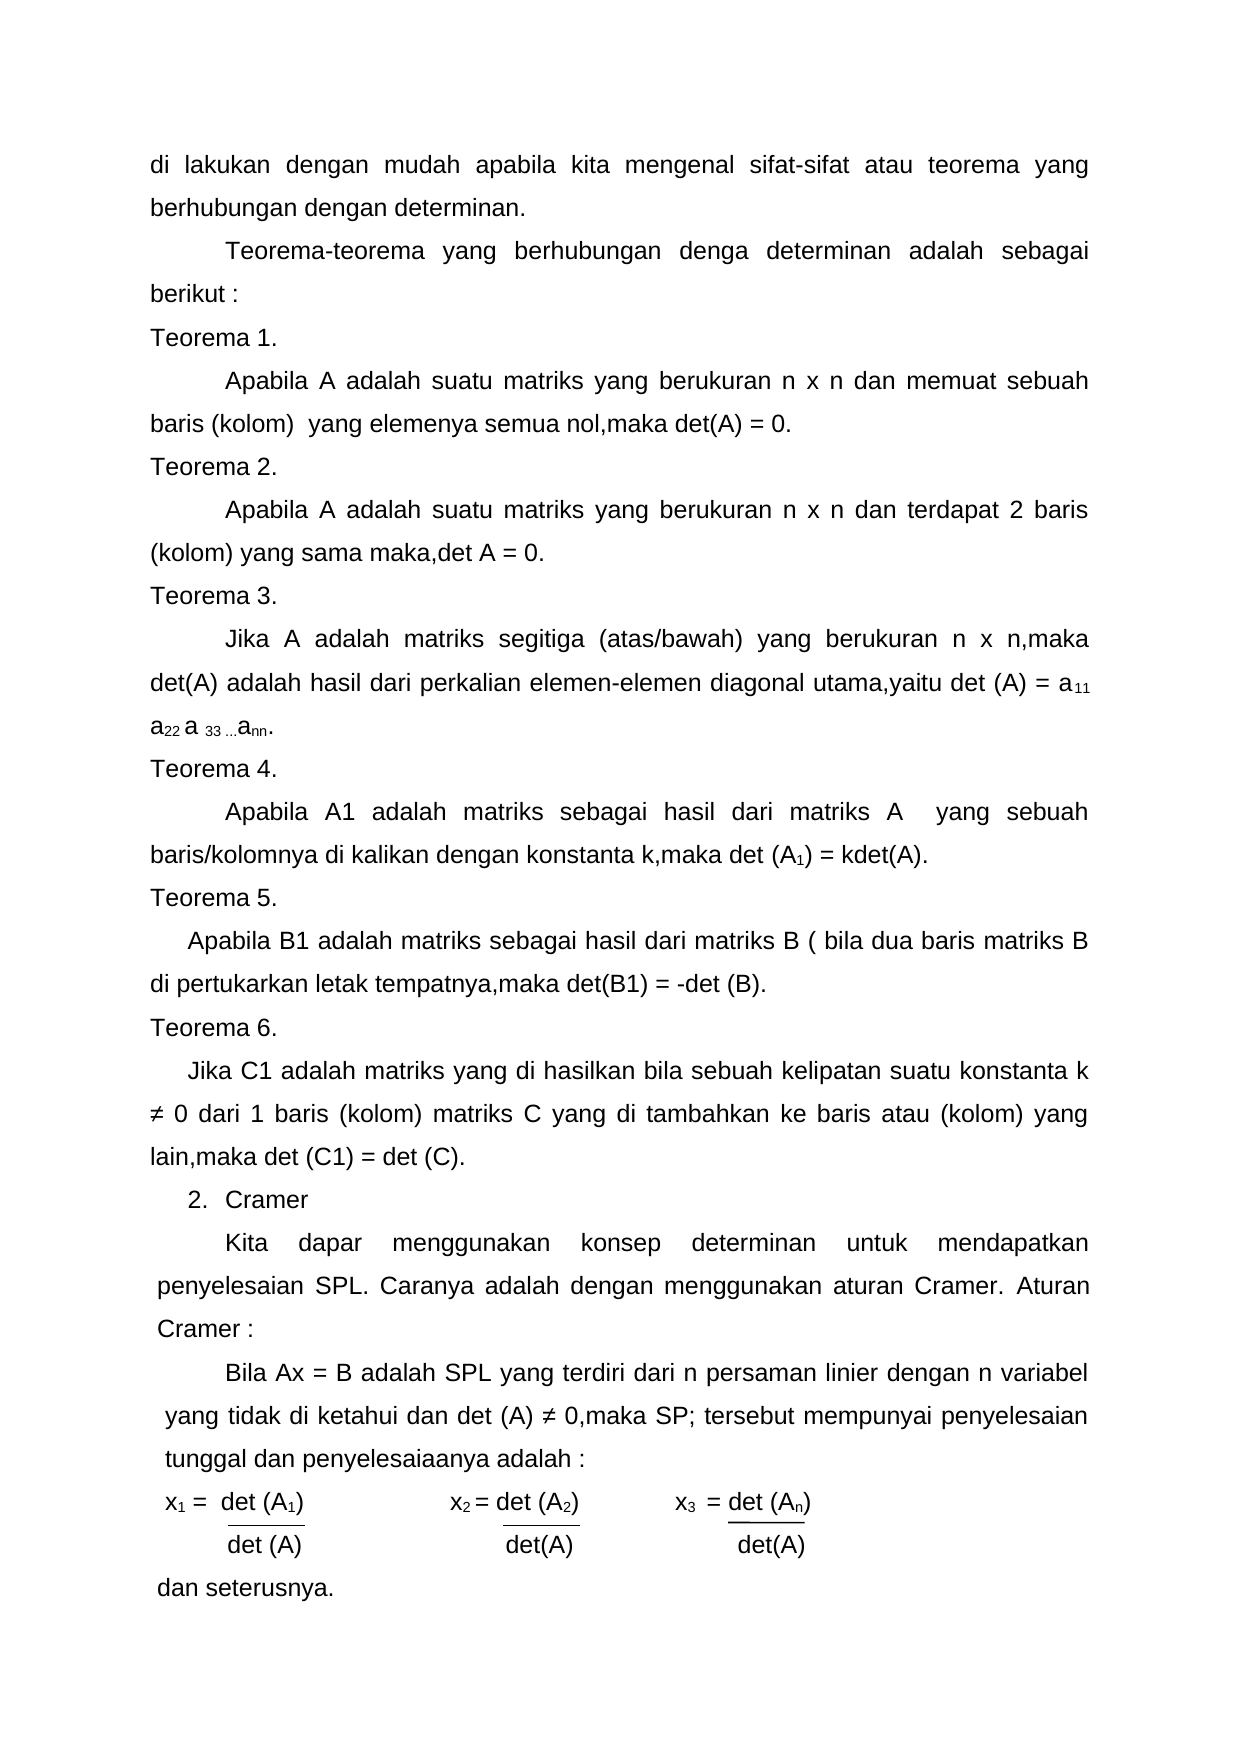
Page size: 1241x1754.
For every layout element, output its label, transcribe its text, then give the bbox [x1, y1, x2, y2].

list Apabila A1 adalah matriks sebagai hasil dari matriks A yang sebuah baris/kolomnya di kalikan dengan konstanta k,maka det (A1) = kdet(A). [150, 797, 1090, 869]
list Bila Ax = B adalah SPL yang terdiri dari n persaman linier dengan n variabel yang tidak di ketahui dan det (A) ≠ 0,maka SP; tersebut mempunyai penyelesaian tunggal dan penyelesaiaanya adalah : [165, 1357, 1090, 1472]
list Apabila A adalah suatu matriks yang berukuran n x n dan memuat sebuah baris (kolom) yang elemenya semua nol,maka det(A) = 0. [150, 366, 1090, 437]
list Teorema 1. [150, 322, 1090, 351]
list Teorema-teorema yang berhubungan denga determinan adalah sebagai berikut : [150, 236, 1090, 308]
list det (A) det(A) det(A) [157, 1530, 1090, 1559]
text Teorema 5. [150, 883, 1090, 912]
text Teorema 2. [150, 452, 1090, 481]
text Apabila A adalah suatu matriks yang berukuran n x n dan terdapat 2 baris (kolom) yang sama maka,det A = 0. [150, 495, 1090, 567]
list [150, 150, 1090, 222]
list x1 = det (A1) x2 = det (A2) x3 = det (An) [157, 1487, 1090, 1516]
text Teorema 6. [150, 1012, 1090, 1041]
list Cramer [187, 1185, 1090, 1214]
list Apabila B1 adalah matriks sebagai hasil dari matriks B ( bila dua baris matriks B di pertukarkan letak tempatnya,maka det(B1) = -det (B). [150, 926, 1090, 998]
text Teorema 4. [150, 754, 1090, 782]
text Jika C1 adalah matriks yang di hasilkan bila sebuah kelipatan suatu konstanta k ≠ 0 dari 1 baris (kolom) matriks C yang di tambahkan ke baris atau (kolom) yang lain,maka det (C1) = det (C). [150, 1056, 1090, 1171]
list dan seterusnya. [157, 1573, 1090, 1602]
text Jika A adalah matriks segitiga (atas/bawah) yang berukuran n x n,maka det(A) adalah hasil dari perkalian elemen-elemen diagonal utama,yaitu det (A) = a11 a22 a 33 ...ann. [150, 624, 1090, 739]
text Teorema 3. [150, 581, 1090, 610]
list Kita dapar menggunakan konsep determinan untuk mendapatkan penyelesaian SPL. Caranya adalah dengan menggunakan aturan Cramer. Aturan Cramer : [157, 1228, 1090, 1343]
